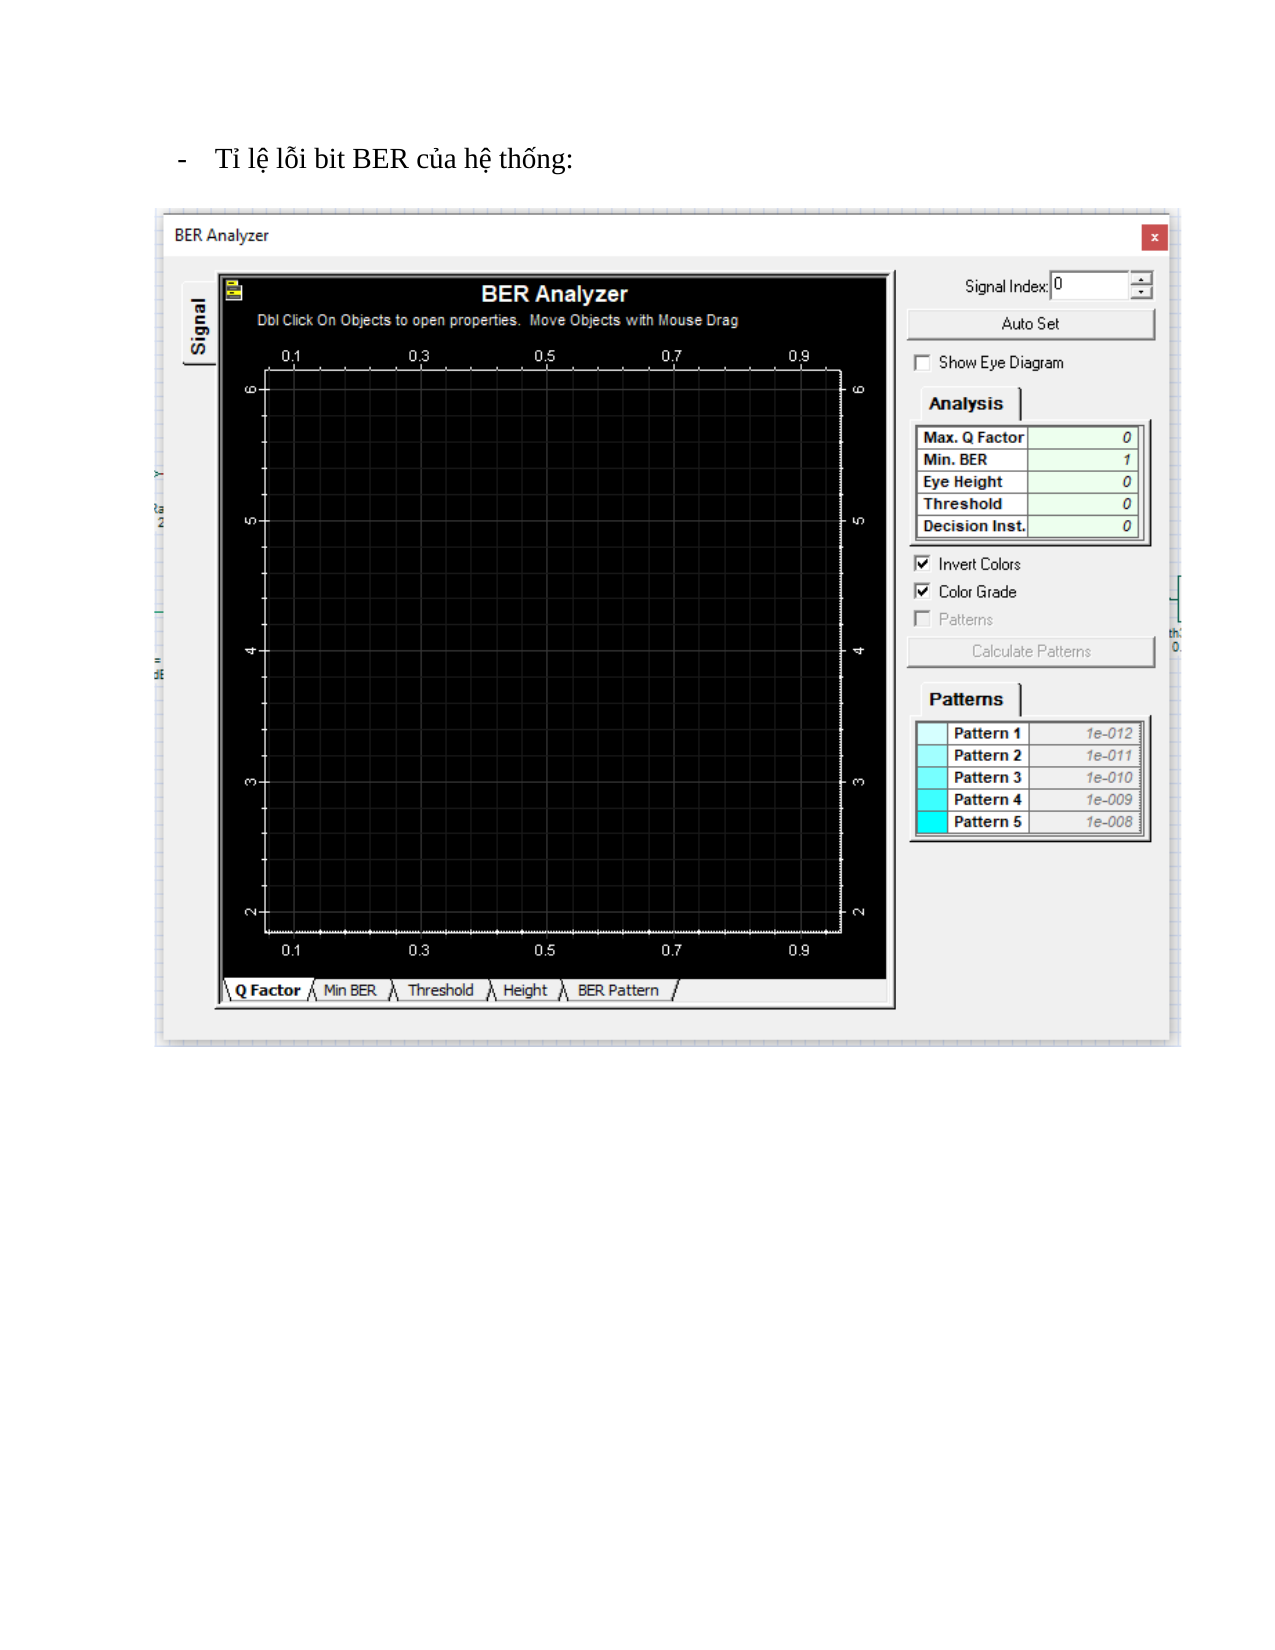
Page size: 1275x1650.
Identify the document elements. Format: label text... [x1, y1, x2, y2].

list Tỉ lệ lỗi bit BER của hệ thống: [177, 142, 1167, 175]
picture [154, 208, 1182, 1047]
